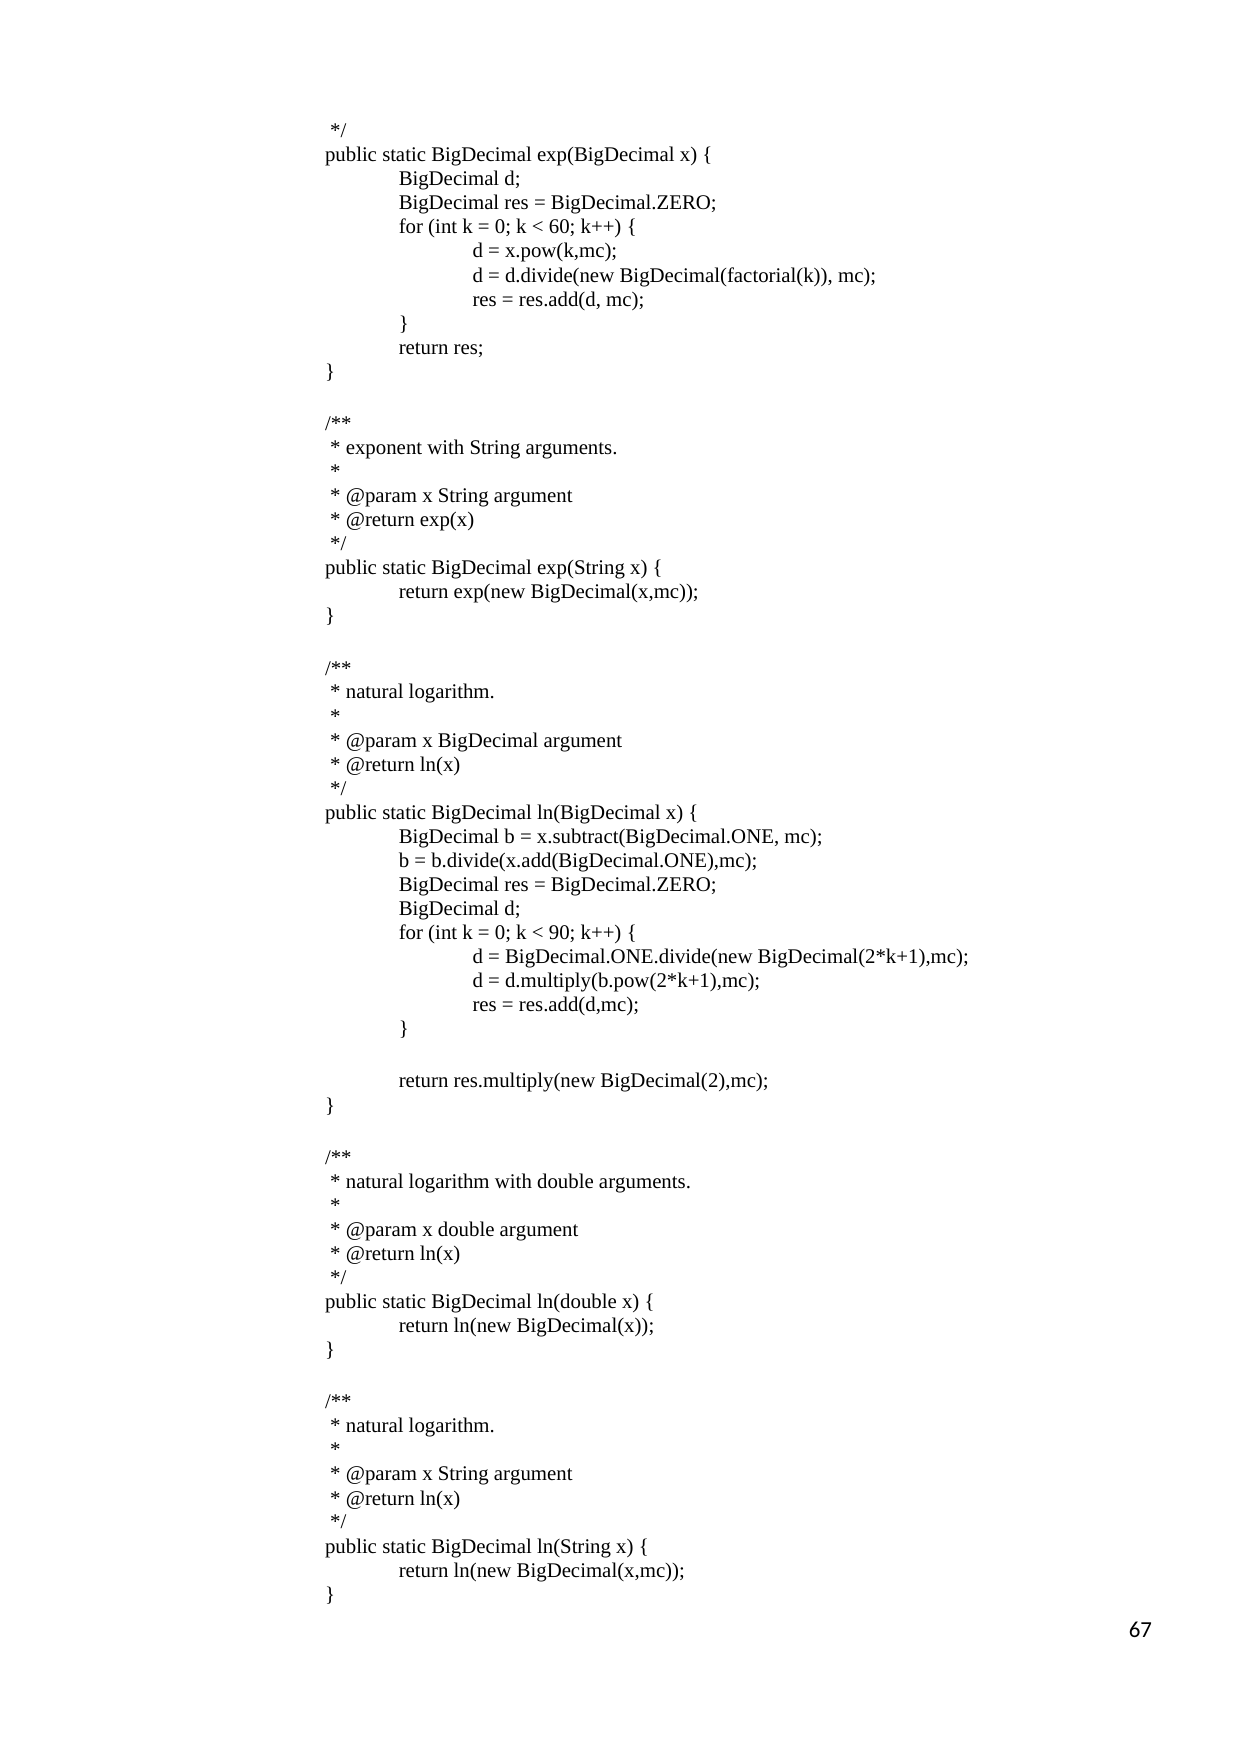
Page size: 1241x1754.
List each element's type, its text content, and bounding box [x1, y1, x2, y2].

list * @param x String argument [252, 1461, 1152, 1485]
list } [252, 1092, 1152, 1117]
list return res.multiply(new BigDecimal(2),mc); [252, 1068, 1152, 1092]
list BigDecimal res = BigDecimal.ZERO; [252, 190, 1152, 214]
list public static BigDecimal ln(String x) { [252, 1533, 1152, 1558]
list /** [252, 1144, 1152, 1169]
list /** [252, 1389, 1152, 1413]
list return exp(new BigDecimal(x,mc)); [252, 579, 1152, 603]
list } [252, 1016, 1152, 1040]
list public static BigDecimal ln(double x) { [252, 1289, 1152, 1313]
list * natural logarithm. [252, 679, 1152, 703]
list return res; [252, 335, 1152, 359]
list * [252, 703, 1152, 728]
list d = BigDecimal.ONE.divide(new BigDecimal(2*k+1),mc); [252, 944, 1152, 968]
list return ln(new BigDecimal(x)); [252, 1313, 1152, 1337]
list */ [252, 776, 1152, 800]
list res = res.add(d, mc); [252, 287, 1152, 311]
list * @return ln(x) [252, 1241, 1152, 1265]
list * @param x String argument [252, 483, 1152, 507]
list /** [252, 411, 1152, 435]
list d = d.divide(new BigDecimal(factorial(k)), mc); [252, 262, 1152, 287]
list } [252, 311, 1152, 335]
list * @param x double argument [252, 1217, 1152, 1241]
list } [252, 603, 1152, 627]
list * @return ln(x) [252, 752, 1152, 776]
list return ln(new BigDecimal(x,mc)); [252, 1558, 1152, 1582]
list BigDecimal b = x.subtract(BigDecimal.ONE, mc); [252, 824, 1152, 848]
list */ [252, 118, 1152, 142]
list BigDecimal d; [252, 896, 1152, 920]
list */ [252, 1509, 1152, 1533]
list * exponent with String arguments. [252, 435, 1152, 459]
list } [252, 1337, 1152, 1361]
list } [252, 1582, 1152, 1606]
list BigDecimal res = BigDecimal.ZERO; [252, 872, 1152, 896]
list * [252, 459, 1152, 483]
list */ [252, 531, 1152, 555]
list b = b.divide(x.add(BigDecimal.ONE),mc); [252, 848, 1152, 872]
list } [252, 359, 1152, 383]
list * @return ln(x) [252, 1485, 1152, 1509]
list * natural logarithm. [252, 1413, 1152, 1437]
list public static BigDecimal exp(String x) { [252, 555, 1152, 579]
list * [252, 1193, 1152, 1217]
list * @return exp(x) [252, 507, 1152, 531]
list d = x.pow(k,mc); [252, 238, 1152, 262]
list for (int k = 0; k < 60; k++) { [252, 214, 1152, 238]
list * natural logarithm with double arguments. [252, 1169, 1152, 1193]
list BigDecimal d; [252, 166, 1152, 190]
list */ [252, 1265, 1152, 1289]
list * [252, 1437, 1152, 1461]
list public static BigDecimal ln(BigDecimal x) { [252, 800, 1152, 824]
list * @param x BigDecimal argument [252, 728, 1152, 752]
list public static BigDecimal exp(BigDecimal x) { [252, 142, 1152, 166]
list for (int k = 0; k < 90; k++) { [252, 920, 1152, 944]
list /** [252, 655, 1152, 679]
list res = res.add(d,mc); [252, 992, 1152, 1016]
list d = d.multiply(b.pow(2*k+1),mc); [252, 968, 1152, 992]
